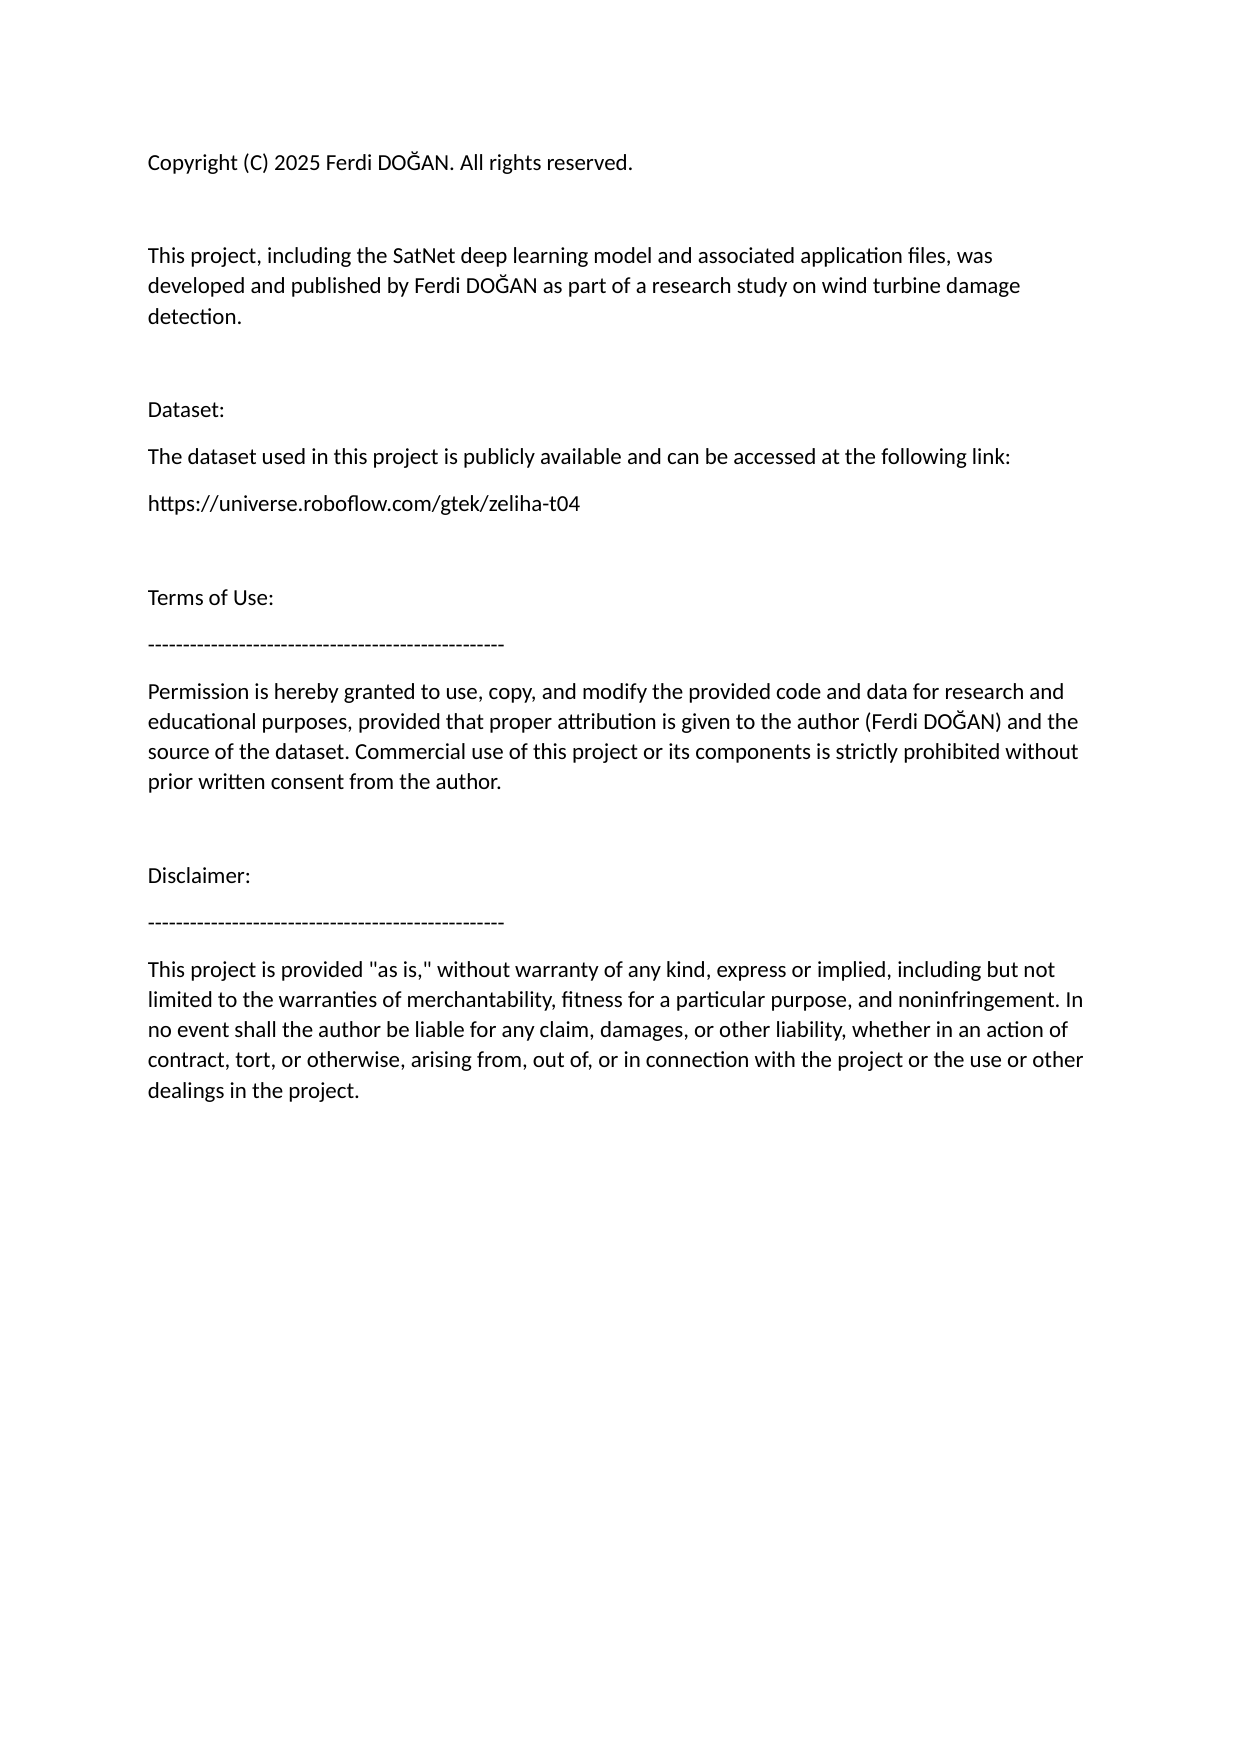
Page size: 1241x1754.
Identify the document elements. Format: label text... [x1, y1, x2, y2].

text --------------------------------------------------- [148, 908, 1093, 936]
text This project is provided "as is," without warranty of any kind, express or implied, including but not limited to the warranties of merchantability, fitness for a particular purpose, and noninfringement. In no event shall the author be liable for any claim, damages, or other liability, whether in an action of contract, tort, or otherwise, arising from, out of, or in connection with the project or the use or other dealings in the project. [148, 955, 1093, 1104]
text Terms of Use: [148, 583, 1093, 611]
text Permission is hereby granted to use, copy, and modify the provided code and data for research and educational purposes, provided that proper attribution is given to the author (Ferdi DOĞAN) and the source of the dataset. Commercial use of this project or its components is strictly prohibited without prior written consent from the author. [148, 677, 1093, 795]
text Dataset: [148, 396, 1093, 423]
text https://universe.roboflow.com/gtek/zeliha-t04 [148, 489, 1093, 517]
text This project, including the SatNet deep learning model and associated application files, was developed and published by Ferdi DOĞAN as part of a research study on wind turbine damage detection. [148, 241, 1093, 330]
text Disclaimer: [148, 861, 1093, 889]
text The dataset used in this project is publicly available and can be accessed at the following link: [148, 442, 1093, 470]
text Copyright (C) 2025 Ferdi DOĞAN. All rights reserved. [148, 148, 1093, 176]
text --------------------------------------------------- [148, 630, 1093, 658]
